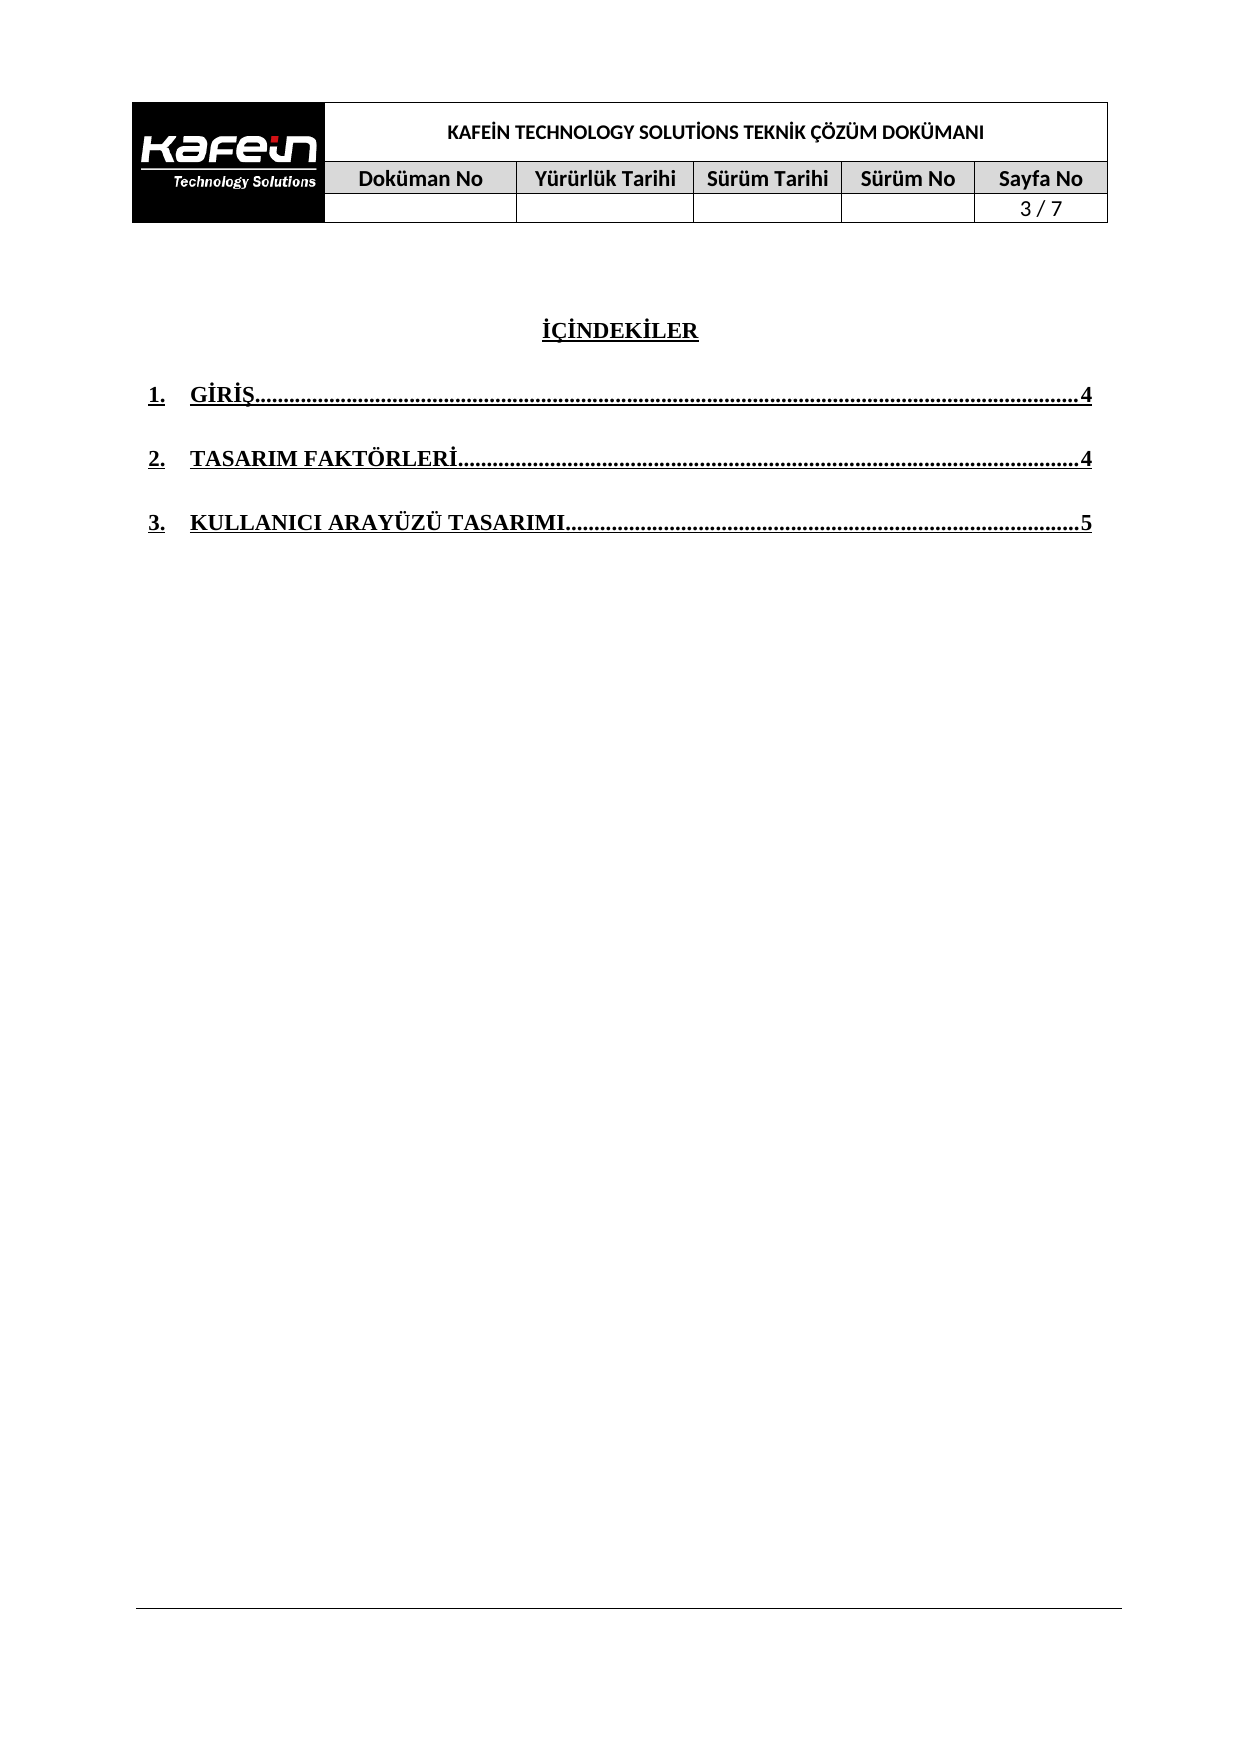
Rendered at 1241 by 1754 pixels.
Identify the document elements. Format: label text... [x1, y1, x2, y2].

text içindekiler [148, 318, 1093, 344]
text 1. Giriş 4 [148, 381, 1093, 408]
text 2. Tasarım Faktörleri 4 [148, 445, 1093, 472]
picture [141, 136, 317, 189]
text 3. Kullanıcı Arayüzü Tasarımı 5 [148, 509, 1093, 536]
